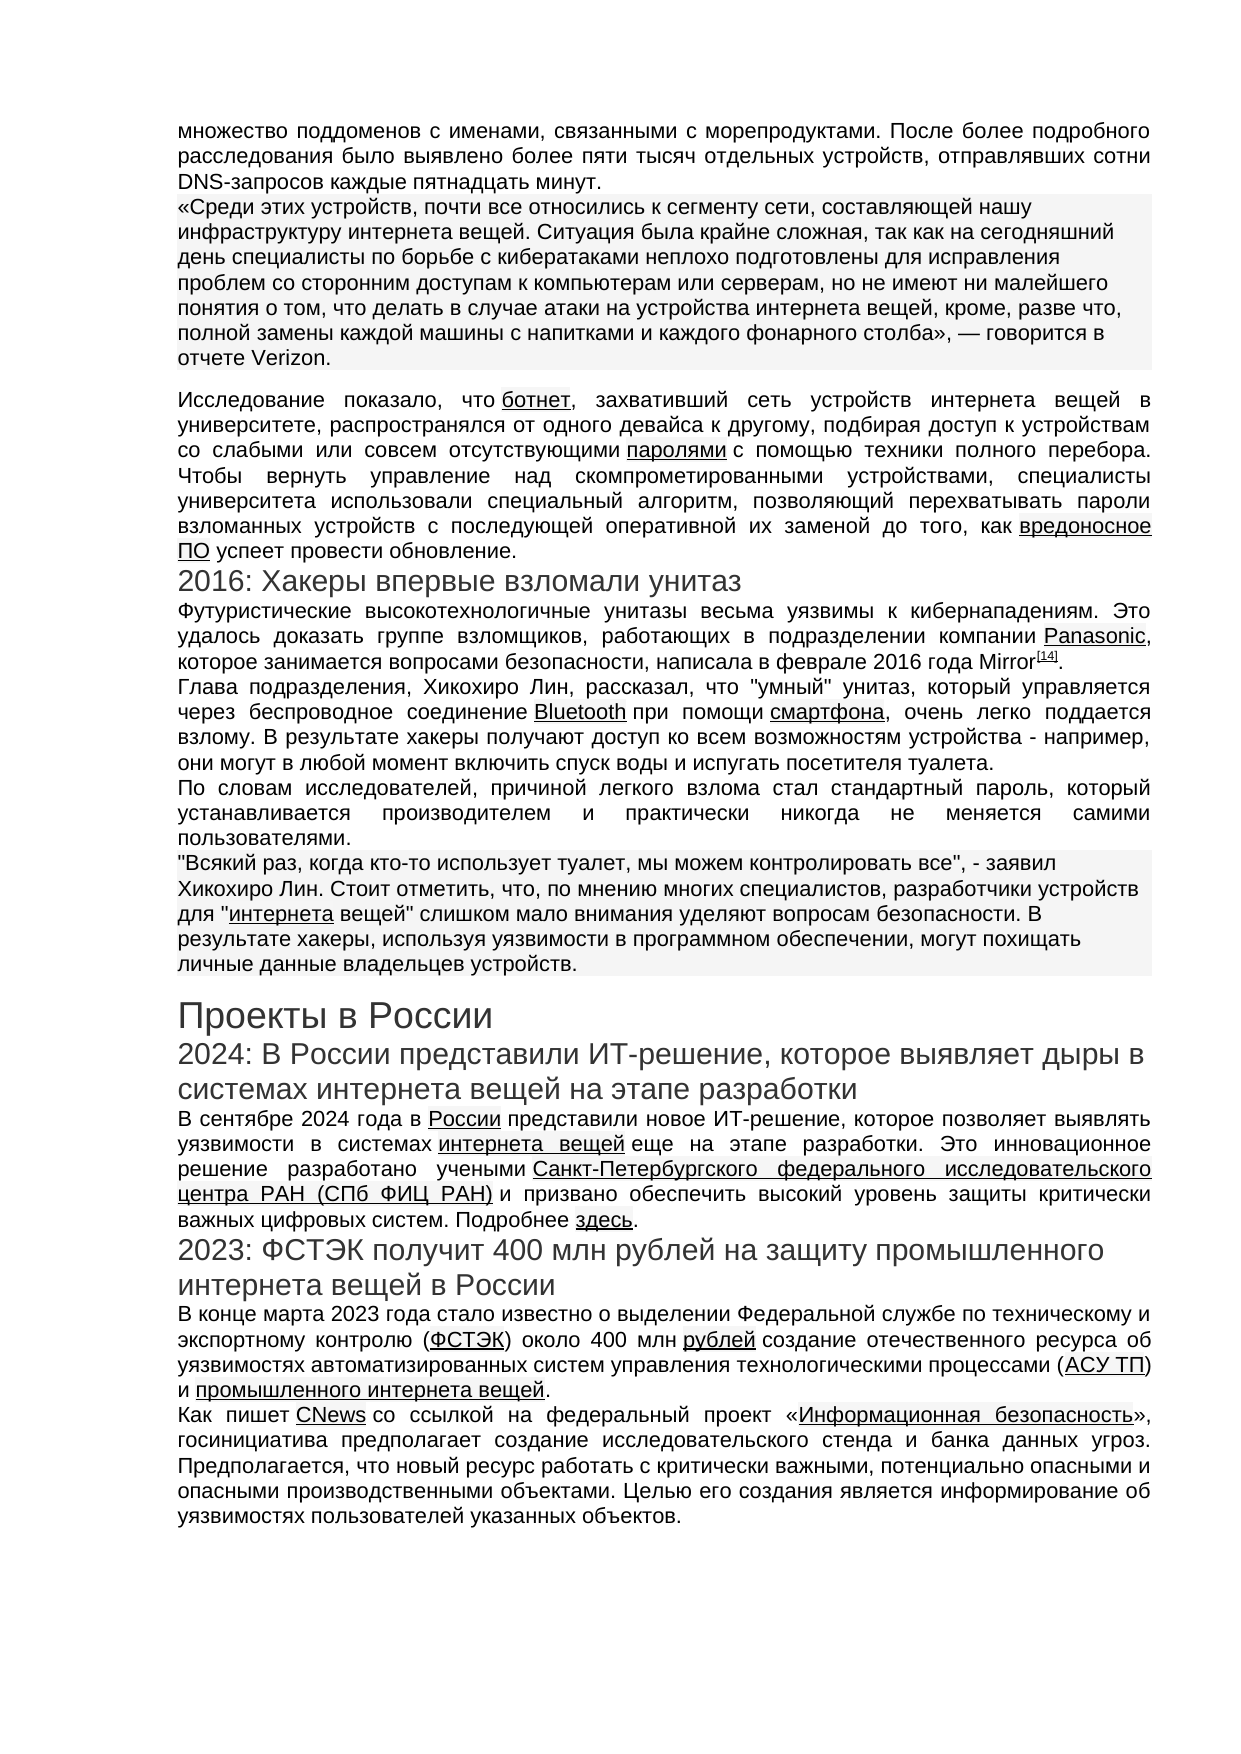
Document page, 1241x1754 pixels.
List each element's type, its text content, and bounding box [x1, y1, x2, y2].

text 2024: В России представили ИТ-решение, которое выявляет дыры в системах интернета вещей на этапе разработки [177, 1036, 1152, 1106]
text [177, 118, 1152, 194]
text Глава подразделения, Хикохиро Лин, рассказал, что "умный" унитаз, который управляется через беспроводное соединение Bluetooth при помощи смартфона, очень легко поддается взлому. В результате хакеры получают доступ ко всем возможностям устройства - например, они могут в любой момент включить спуск воды и испугать посетителя туалета. [177, 674, 1152, 774]
text «Среди этих устройств, почти все относились к сегменту сети, составляющей нашу инфраструктуру интернета вещей. Ситуация была крайне сложная, так как на сегодняшний день специалисты по борьбе с кибератаками неплохо подготовлены для исправления проблем со сторонним доступам к компьютерам или серверам, но не имеют ни малейшего понятия о том, что делать в случае атаки на устройства интернета вещей, кроме, разве что, полной замены каждой машины с напитками и каждого фонарного столба», — говорится в отчете Verizon. [177, 194, 1152, 370]
text Проекты в России [177, 993, 1152, 1036]
text Исследование показало, что ботнет, захвативший сеть устройств интернета вещей в университете, распространялся от одного девайса к другому, подбирая доступ к устройствам со слабыми или совсем отсутствующими паролями с помощью техники полного перебора. Чтобы вернуть управление над скомпрометированными устройствами, специалисты университета использовали специальный алгоритм, позволяющий перехватывать пароли взломанных устройств с последующей оперативной их заменой до того, как вредоносное ПО успеет провести обновление. [177, 387, 1152, 563]
text По словам исследователей, причиной легкого взлома стал стандартный пароль, который устанавливается производителем и практически никогда не меняется самими пользователями. [177, 774, 1152, 850]
text В сентябре 2024 года в России представили новое ИТ-решение, которое позволяет выявлять уязвимости в системах интернета вещей еще на этапе разработки. Это инновационное решение разработано учеными Санкт-Петербургского федерального исследовательского центра РАН (СПб ФИЦ РАН) и призвано обеспечить высокий уровень защиты критически важных цифровых систем. Подробнее здесь. [177, 1106, 1152, 1232]
text 2023: ФСТЭК получит 400 млн рублей на защиту промышленного интернета вещей в России [177, 1232, 1152, 1301]
text 2016: Хакеры впервые взломали унитаз [177, 563, 1152, 598]
text Как пишет CNews со ссылкой на федеральный проект «Информационная безопасность», госинициатива предполагает создание исследовательского стенда и банка данных угроз. Предполагается, что новый ресурс работать с критически важными, потенциально опасными и опасными производственными объектами. Целью его создания является информирование об уязвимостях пользователей указанных объектов. [177, 1402, 1152, 1528]
text В конце марта 2023 года стало известно о выделении Федеральной службе по техническому и экспортному контролю (ФСТЭК) около 400 млн рублей создание отечественного ресурса об уязвимостях автоматизированных систем управления технологическими процессами (АСУ ТП) и промышленного интернета вещей. [177, 1301, 1152, 1402]
text "Всякий раз, когда кто-то использует туалет, мы можем контролировать все", - заявил Хикохиро Лин. Стоит отметить, что, по мнению многих специалистов, разработчики устройств для "интернета вещей" слишком мало внимания уделяют вопросам безопасности. В результате хакеры, используя уязвимости в программном обеспечении, могут похищать личные данные владельцев устройств. [177, 850, 1152, 976]
text Футуристические высокотехнологичные унитазы весьма уязвимы к кибернападениям. Это удалось доказать группе взломщиков, работающих в подразделении компании Panasonic, которое занимается вопросами безопасности, написала в феврале 2016 года Mirror[14]. [177, 598, 1152, 674]
